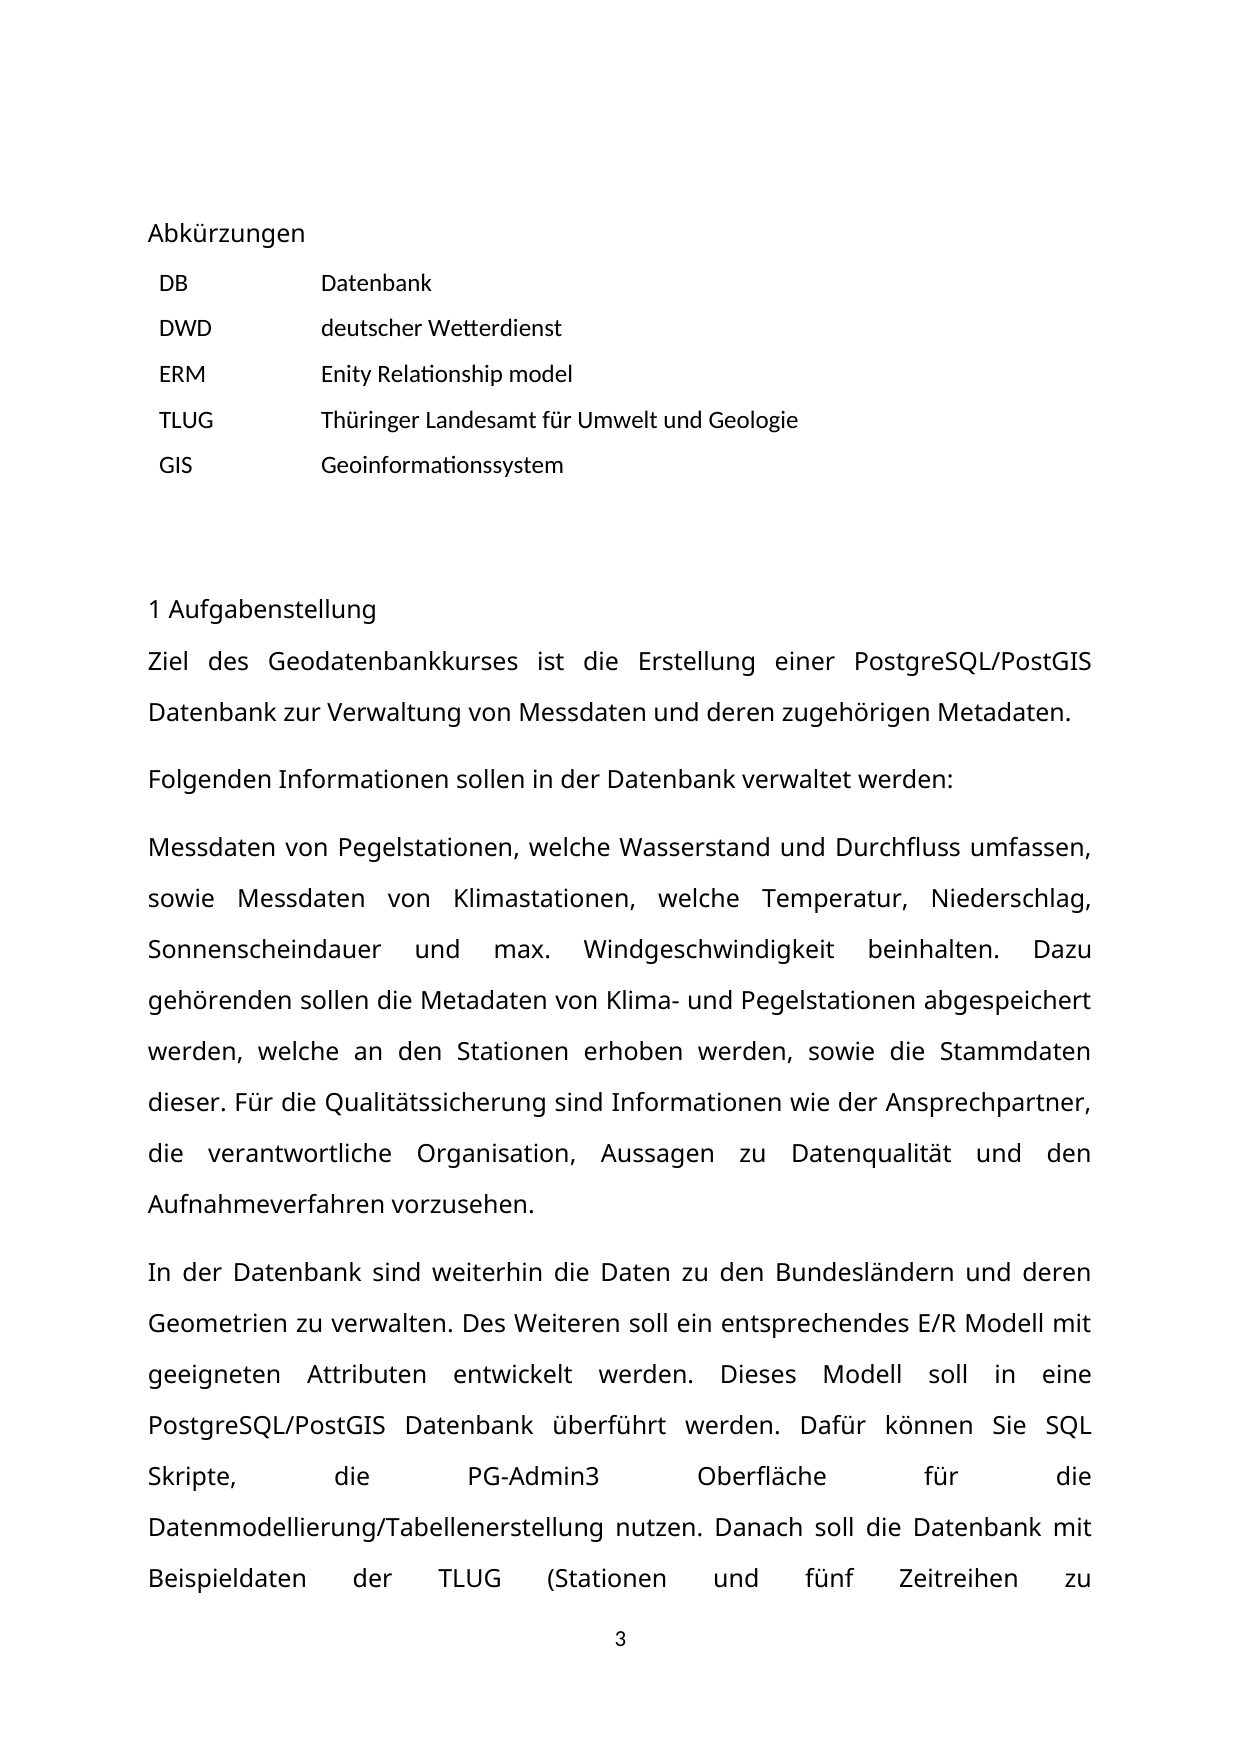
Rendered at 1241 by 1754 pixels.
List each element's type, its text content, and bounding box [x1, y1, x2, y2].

text 1 Aufgabenstellung [148, 592, 1093, 626]
text Messdaten von Pegelstationen, welche Wasserstand und Durchfluss umfassen, sowie Messdaten von Klimastationen, welche Temperatur, Niederschlag, Sonnenscheindauer und max. Windgeschwindigkeit beinhalten. Dazu gehörenden sollen die Metadaten von Klima- und Pegelstationen abgespeichert werden, welche an den Stationen erhoben werden, sowie die Stammdaten dieser. Für die Qualitätssicherung sind Informationen wie der Ansprechpartner, die verantwortliche Organisation, Aussagen zu Datenqualität und den Aufnahmeverfahren vorzusehen. [148, 829, 1093, 1221]
table_header Datenbank deutscher Wetterdienst Enity Relationship model Thüringer Landesamt für Umwelt und Geologie Geoinformationssystem [310, 267, 1092, 567]
text Folgenden Informationen sollen in der Datenbank verwaltet werden: [148, 762, 1093, 796]
text Abkürzungen [148, 216, 1093, 250]
text Ziel des Geodatenbankkurses ist die Erstellung einer PostgreSQL/PostGIS Datenbank zur Verwaltung von Messdaten und deren zugehörigen Metadaten. [148, 643, 1093, 728]
table_header DB DWD ERM TLUG GIS [148, 267, 309, 567]
